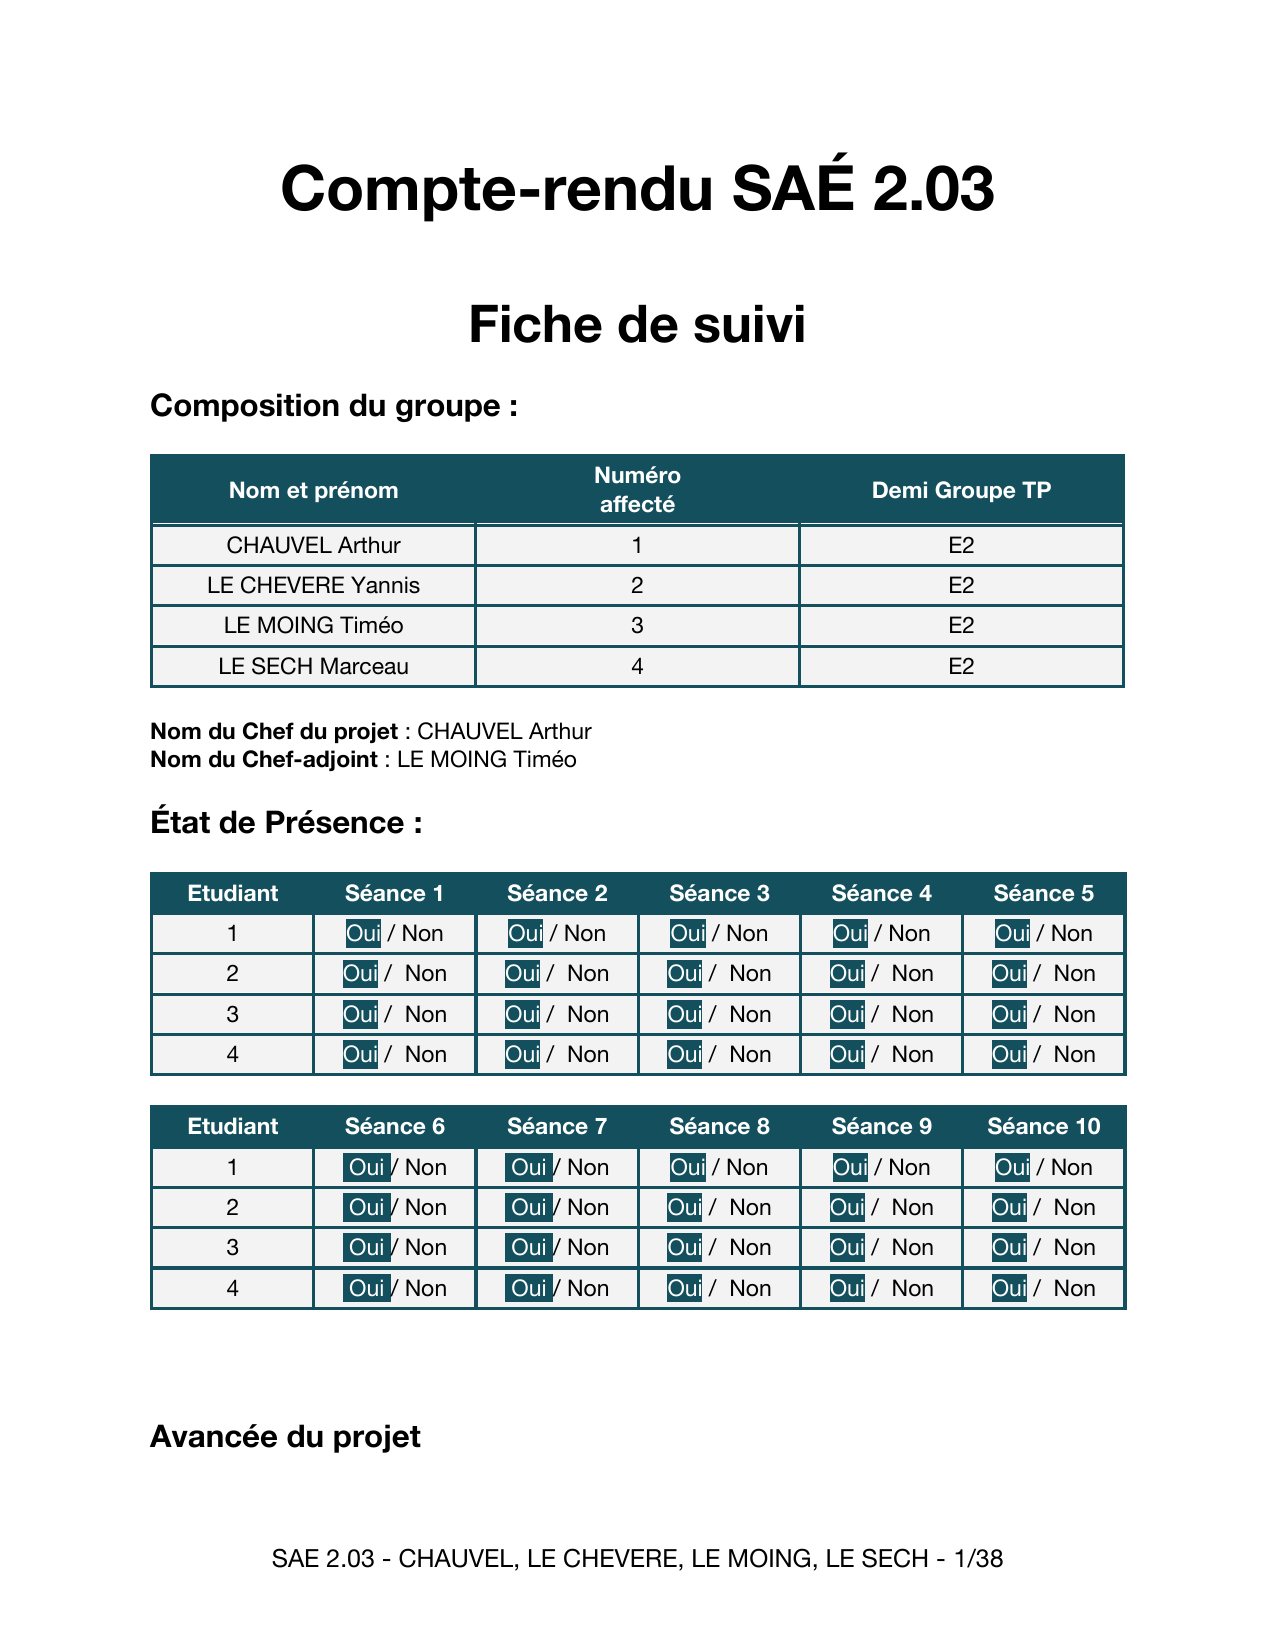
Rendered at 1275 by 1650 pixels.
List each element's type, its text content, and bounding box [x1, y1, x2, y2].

table_header Séance 8 [640, 1108, 799, 1145]
table_cell Oui / Non [478, 1149, 637, 1186]
table_header Séance 9 [802, 1108, 961, 1145]
table_cell E2 [801, 527, 1122, 564]
table_cell E2 [801, 607, 1122, 644]
table_cell Oui / Non [315, 955, 474, 992]
table_cell Oui / Non [315, 1229, 474, 1266]
subtitle Avancée du projet [150, 1417, 1125, 1457]
table_header Etudiant [153, 875, 312, 912]
table_cell E2 [801, 567, 1122, 604]
table_cell Oui / Non [964, 1189, 1123, 1226]
table_cell Oui / Non [478, 1189, 637, 1226]
table_cell Oui / Non [640, 955, 799, 992]
table_cell Oui / Non [315, 1149, 474, 1186]
table_cell Oui / Non [802, 955, 961, 992]
table_cell Oui / Non [315, 915, 474, 952]
table_cell Oui / Non [802, 1270, 961, 1307]
table_header Séance 2 [478, 875, 637, 912]
table_cell 3 [153, 1229, 312, 1266]
table_cell Oui / Non [964, 1149, 1123, 1186]
table_header Séance 6 [315, 1108, 474, 1145]
table_cell Oui / Non [315, 1036, 474, 1073]
table_cell Oui / Non [802, 1229, 961, 1266]
table_cell Oui / Non [802, 1036, 961, 1073]
table_cell LE MOING Timéo [153, 607, 474, 644]
table_cell Oui / Non [478, 915, 637, 952]
table_cell Oui / Non [640, 915, 799, 952]
table_cell Oui / Non [640, 1036, 799, 1073]
table_cell Oui / Non [478, 1270, 637, 1307]
table_header Séance 4 [802, 875, 961, 912]
table_header Séance 3 [640, 875, 799, 912]
table_cell 1 [153, 1149, 312, 1186]
table_cell Oui / Non [964, 996, 1123, 1033]
table_cell Oui / Non [802, 1149, 961, 1186]
table_header Séance 1 [315, 875, 474, 912]
table_cell Oui / Non [964, 955, 1123, 992]
table_cell 1 [153, 915, 312, 952]
table_header Etudiant [153, 1108, 312, 1145]
table_cell 3 [477, 607, 798, 644]
subtitle État de Présence : [150, 803, 1125, 843]
table_cell E2 [801, 648, 1122, 685]
table_cell 3 [153, 996, 312, 1033]
table_cell Oui / Non [315, 996, 474, 1033]
table_cell Oui / Non [478, 1036, 637, 1073]
table_cell Oui / Non [315, 1189, 474, 1226]
table_cell Oui / Non [964, 1229, 1123, 1266]
table_cell 4 [153, 1036, 312, 1073]
table_cell 2 [153, 955, 312, 992]
table_header Séance 7 [478, 1108, 637, 1145]
table_cell Oui / Non [964, 1036, 1123, 1073]
table_cell CHAUVEL Arthur [153, 527, 474, 564]
subtitle Composition du groupe : [150, 386, 1125, 426]
table_cell Oui / Non [802, 915, 961, 952]
table_cell Oui / Non [478, 1229, 637, 1266]
table_cell Oui / Non [640, 996, 799, 1033]
table_cell Oui / Non [478, 996, 637, 1033]
table_header Nom et prénom [153, 458, 474, 523]
table_cell 2 [153, 1189, 312, 1226]
table_header Séance 5 [964, 875, 1123, 912]
table_cell Oui / Non [640, 1270, 799, 1307]
title Compte-rendu SAÉ 2.03 [150, 150, 1125, 229]
table_cell Oui / Non [802, 996, 961, 1033]
table_header Demi Groupe TP [801, 458, 1122, 523]
table_header Numéro affecté [477, 458, 798, 523]
table_cell Oui / Non [478, 955, 637, 992]
table_cell LE CHEVERE Yannis [153, 567, 474, 604]
text Nom du Chef-adjoint : LE MOING Timéo [150, 746, 1125, 774]
table_cell Oui / Non [640, 1149, 799, 1186]
table_cell Oui / Non [802, 1189, 961, 1226]
subtitle Fiche de suivi [150, 292, 1125, 357]
table_cell 4 [153, 1270, 312, 1307]
table_cell Oui / Non [640, 1189, 799, 1226]
table_cell Oui / Non [964, 1270, 1123, 1307]
table_cell 2 [477, 567, 798, 604]
table_cell 4 [477, 648, 798, 685]
table_header Séance 10 [964, 1108, 1123, 1145]
table_cell LE SECH Marceau [153, 648, 474, 685]
table_cell Oui / Non [640, 1229, 799, 1266]
text Nom du Chef du projet : CHAUVEL Arthur [150, 717, 1125, 746]
table_cell Oui / Non [964, 915, 1123, 952]
table_cell Oui / Non [315, 1270, 474, 1307]
table_cell 1 [477, 527, 798, 564]
